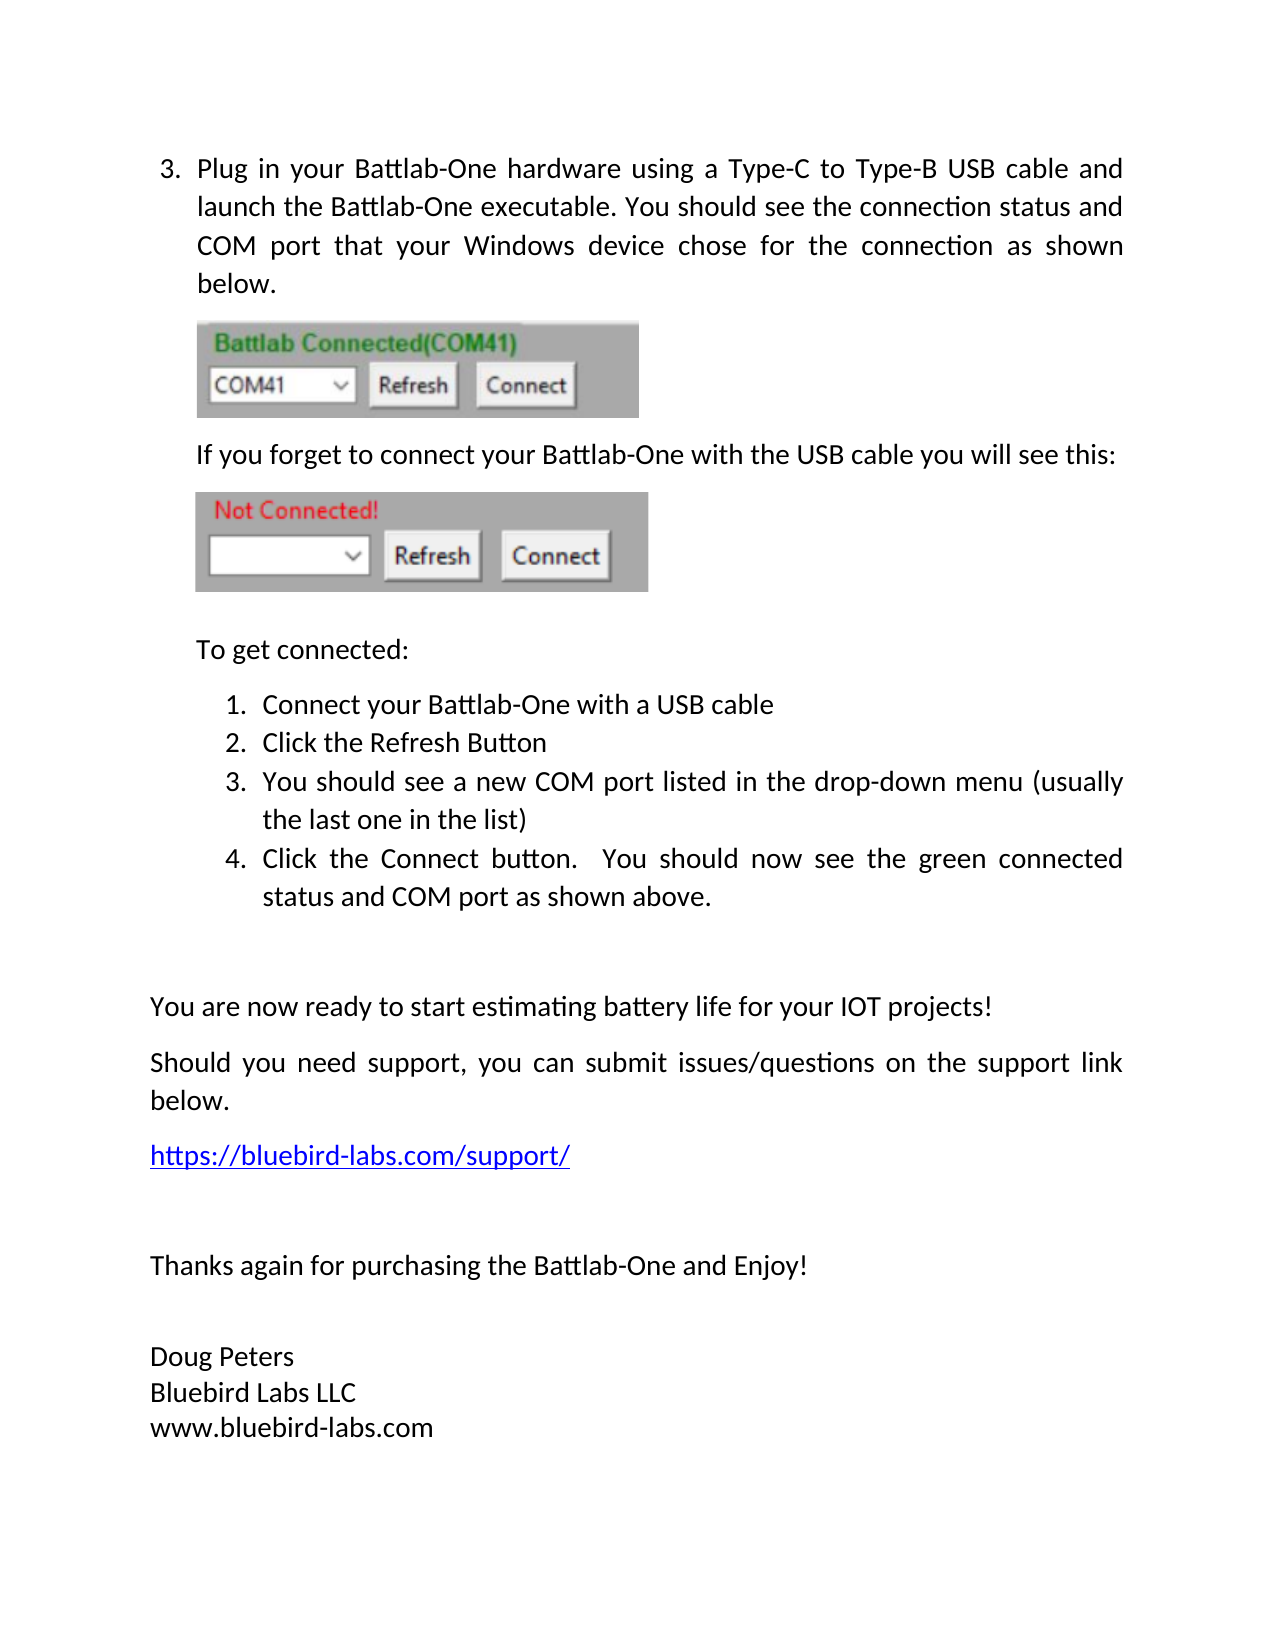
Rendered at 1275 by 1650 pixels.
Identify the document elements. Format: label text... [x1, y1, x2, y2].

text If you forget to connect your Battlab-One with the USB cable you will see this: [150, 436, 1125, 472]
text Doug Peters [150, 1338, 1125, 1374]
text www.bluebird-labs.com [150, 1409, 1125, 1445]
list Click the Refresh Button [225, 724, 1125, 760]
text Bluebird Labs LLC [150, 1374, 1125, 1409]
text Should you need support, you can submit issues/questions on the support link below. [150, 1044, 1125, 1118]
list Click the Connect button. You should now see the green connected status and COM port as shown above. [225, 840, 1125, 914]
list Connect your Battlab-One with a USB cable [225, 686, 1125, 722]
list Plug in your Battlab-One hardware using a Type-C to Type-B USB cable and launch the Battlab-One executable. You should see the connection status and COM port that your Windows device chose for the connection as shown below. [159, 150, 1125, 301]
text https://bluebird-labs.com/support/ [150, 1137, 1125, 1173]
picture [196, 320, 639, 418]
picture [195, 492, 649, 592]
text You are now ready to start estimating battery life for your IOT projects! [150, 988, 1125, 1024]
text Thanks again for purchasing the Battlab-One and Enjoy! [150, 1247, 1125, 1283]
list You should see a new COM port listed in the drop-down menu (usually the last one in the list) [225, 763, 1125, 837]
text To get connected: [150, 631, 1125, 667]
